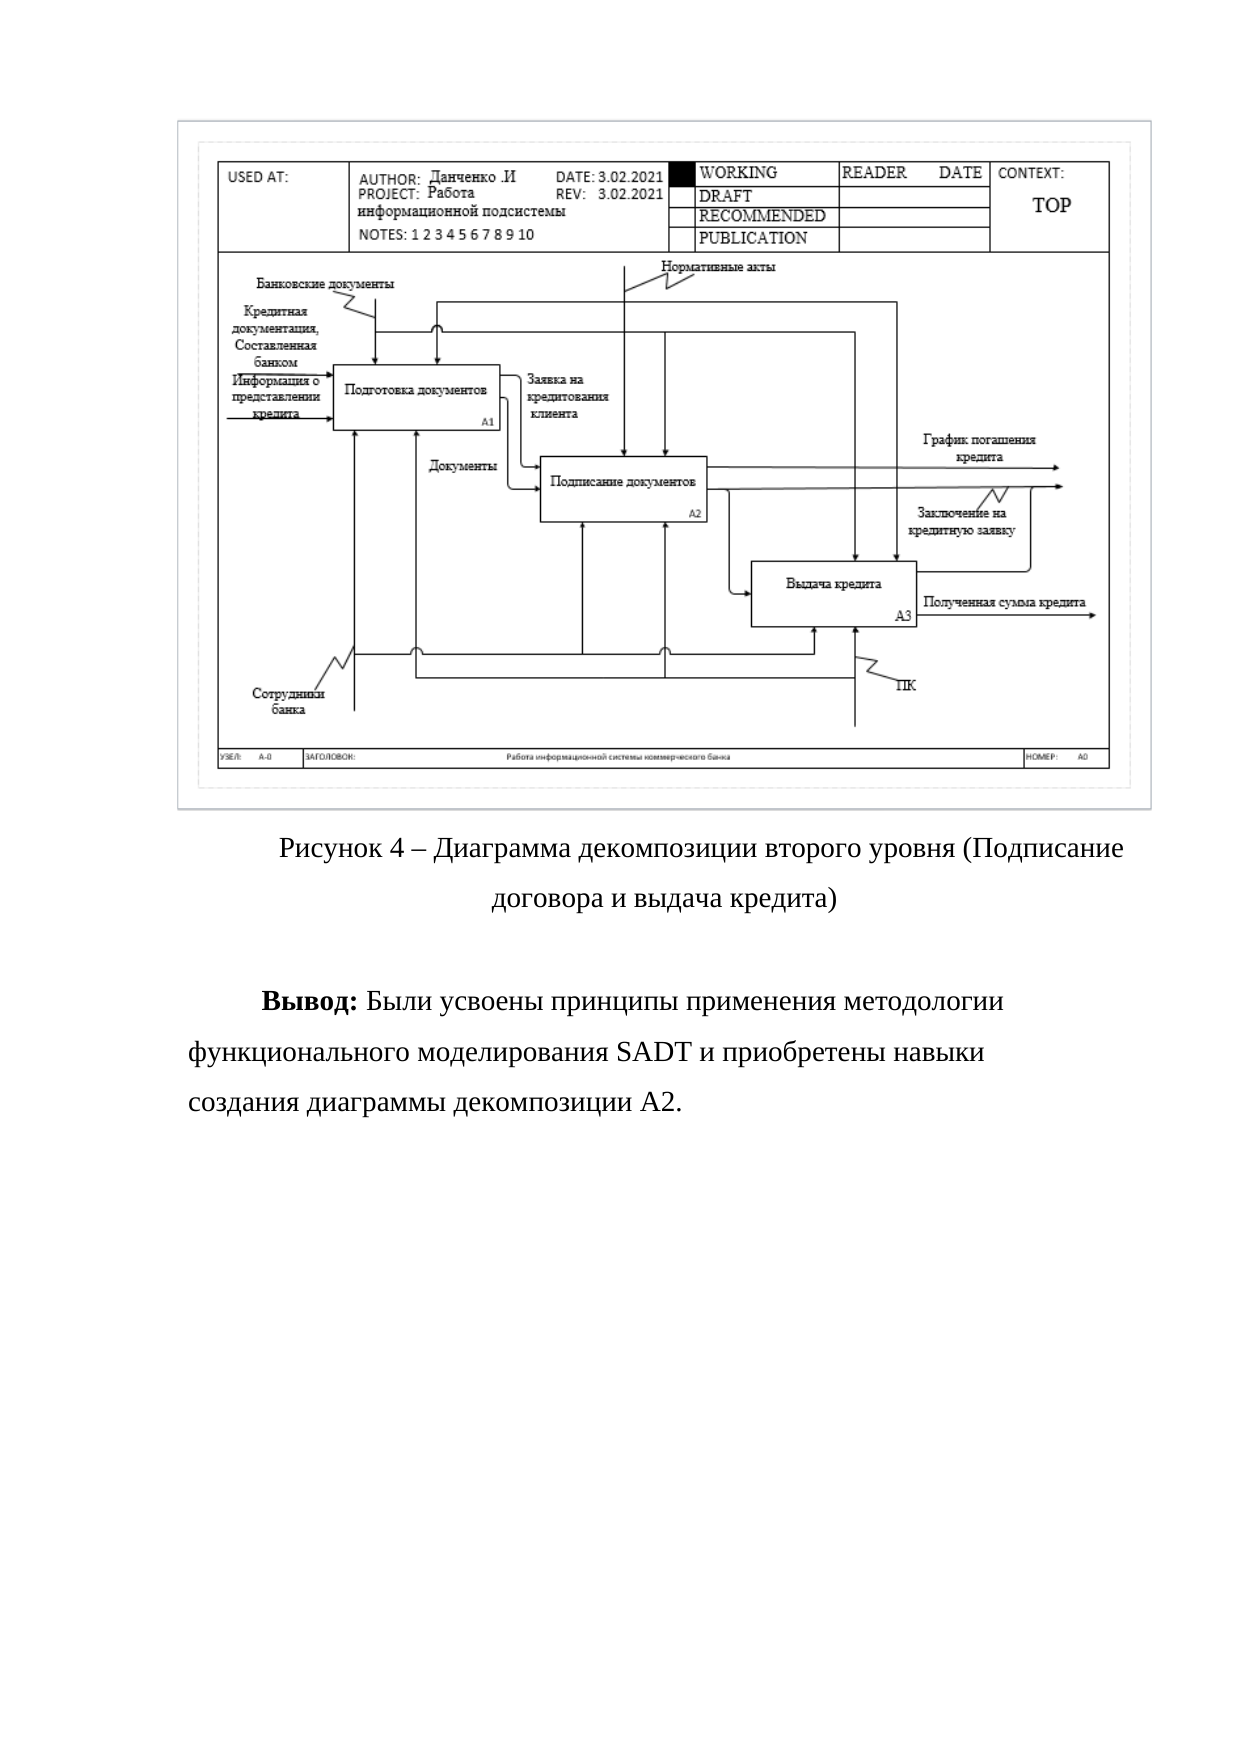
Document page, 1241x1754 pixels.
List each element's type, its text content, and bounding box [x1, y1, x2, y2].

text Рисунок 4 – Диаграмма декомпозиции второго уровня (Подписание договора и выдача кредита) [177, 830, 1152, 914]
text Вывод: Были усвоены принципы применения методологии функционального моделирования SADT и приобретены навыки создания диаграммы декомпозиции А2. [188, 983, 1073, 1117]
picture [177, 118, 1152, 811]
